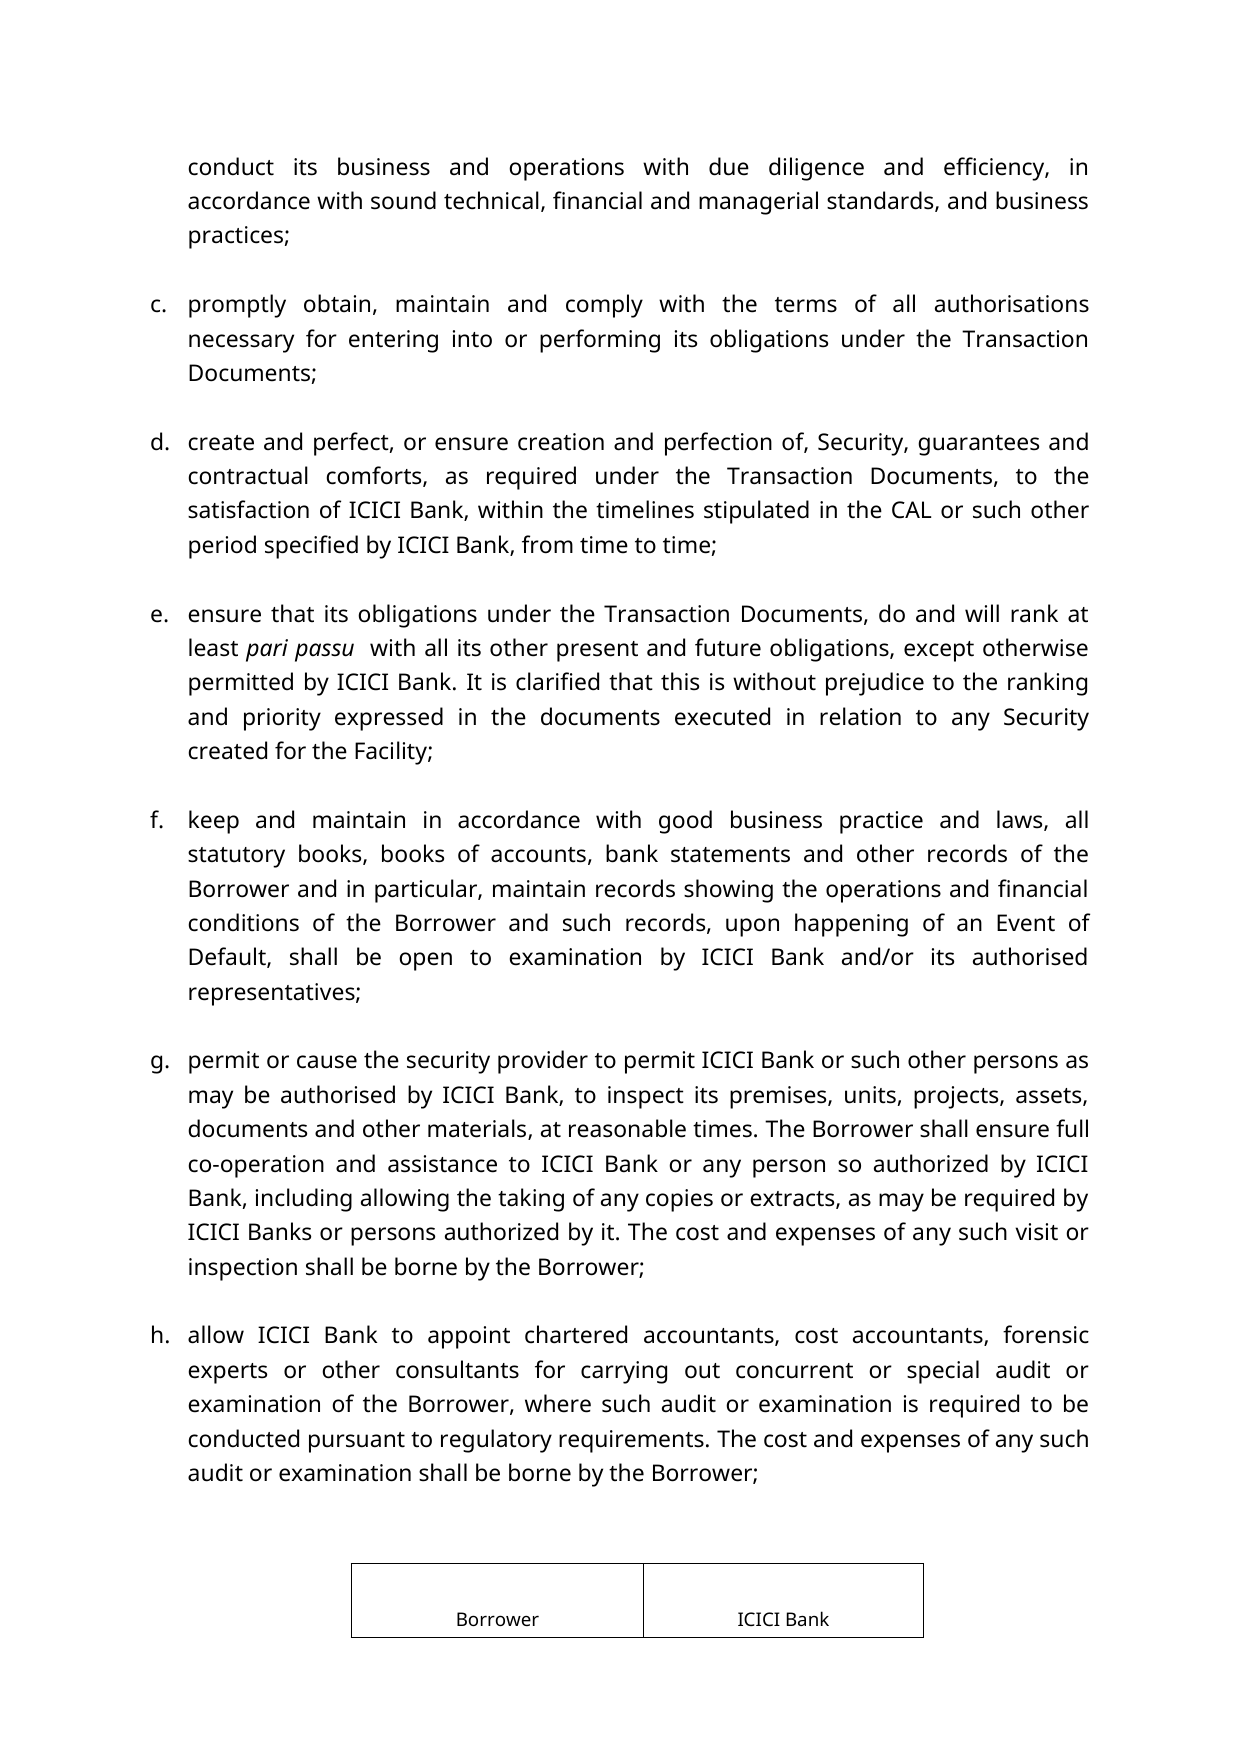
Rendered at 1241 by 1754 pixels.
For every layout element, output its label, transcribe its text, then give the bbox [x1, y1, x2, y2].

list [150, 151, 1090, 251]
list keep and maintain in accordance with good business practice and laws, all statutory books, books of accounts, bank statements and other records of the Borrower and in particular, maintain records showing the operations and financial conditions of the Borrower and such records, upon happening of an Event of Default, shall be open to examination by ICICI Bank and/or its authorised representatives; [150, 804, 1090, 1007]
list promptly obtain, maintain and comply with the terms of all authorisations necessary for entering into or performing its obligations under the Transaction Documents; [150, 288, 1090, 388]
list ensure that its obligations under the Transaction Documents, do and will rank at least pari passu with all its other present and future obligations, except otherwise permitted by ICICI Bank. It is clarified that this is without prejudice to the ranking and priority expressed in the documents executed in relation to any Security created for the Facility; [150, 598, 1090, 766]
list allow ICICI Bank to appoint chartered accountants, cost accountants, forensic experts or other consultants for carrying out concurrent or special audit or examination of the Borrower, where such audit or examination is required to be conducted pursuant to regulatory requirements. The cost and expenses of any such audit or examination shall be borne by the Borrower; [150, 1319, 1090, 1488]
list permit or cause the security provider to permit ICICI Bank or such other persons as may be authorised by ICICI Bank, to inspect its premises, units, projects, assets, documents and other materials, at reasonable times. The Borrower shall ensure full co-operation and assistance to ICICI Bank or any person so authorized by ICICI Bank, including allowing the taking of any copies or extracts, as may be required by ICICI Banks or persons authorized by it. The cost and expenses of any such visit or inspection shall be borne by the Borrower; [150, 1044, 1090, 1282]
list create and perfect, or ensure creation and perfection of, Security, guarantees and contractual comforts, as required under the Transaction Documents, to the satisfaction of ICICI Bank, within the timelines stipulated in the CAL or such other period specified by ICICI Bank, from time to time; [150, 426, 1090, 560]
